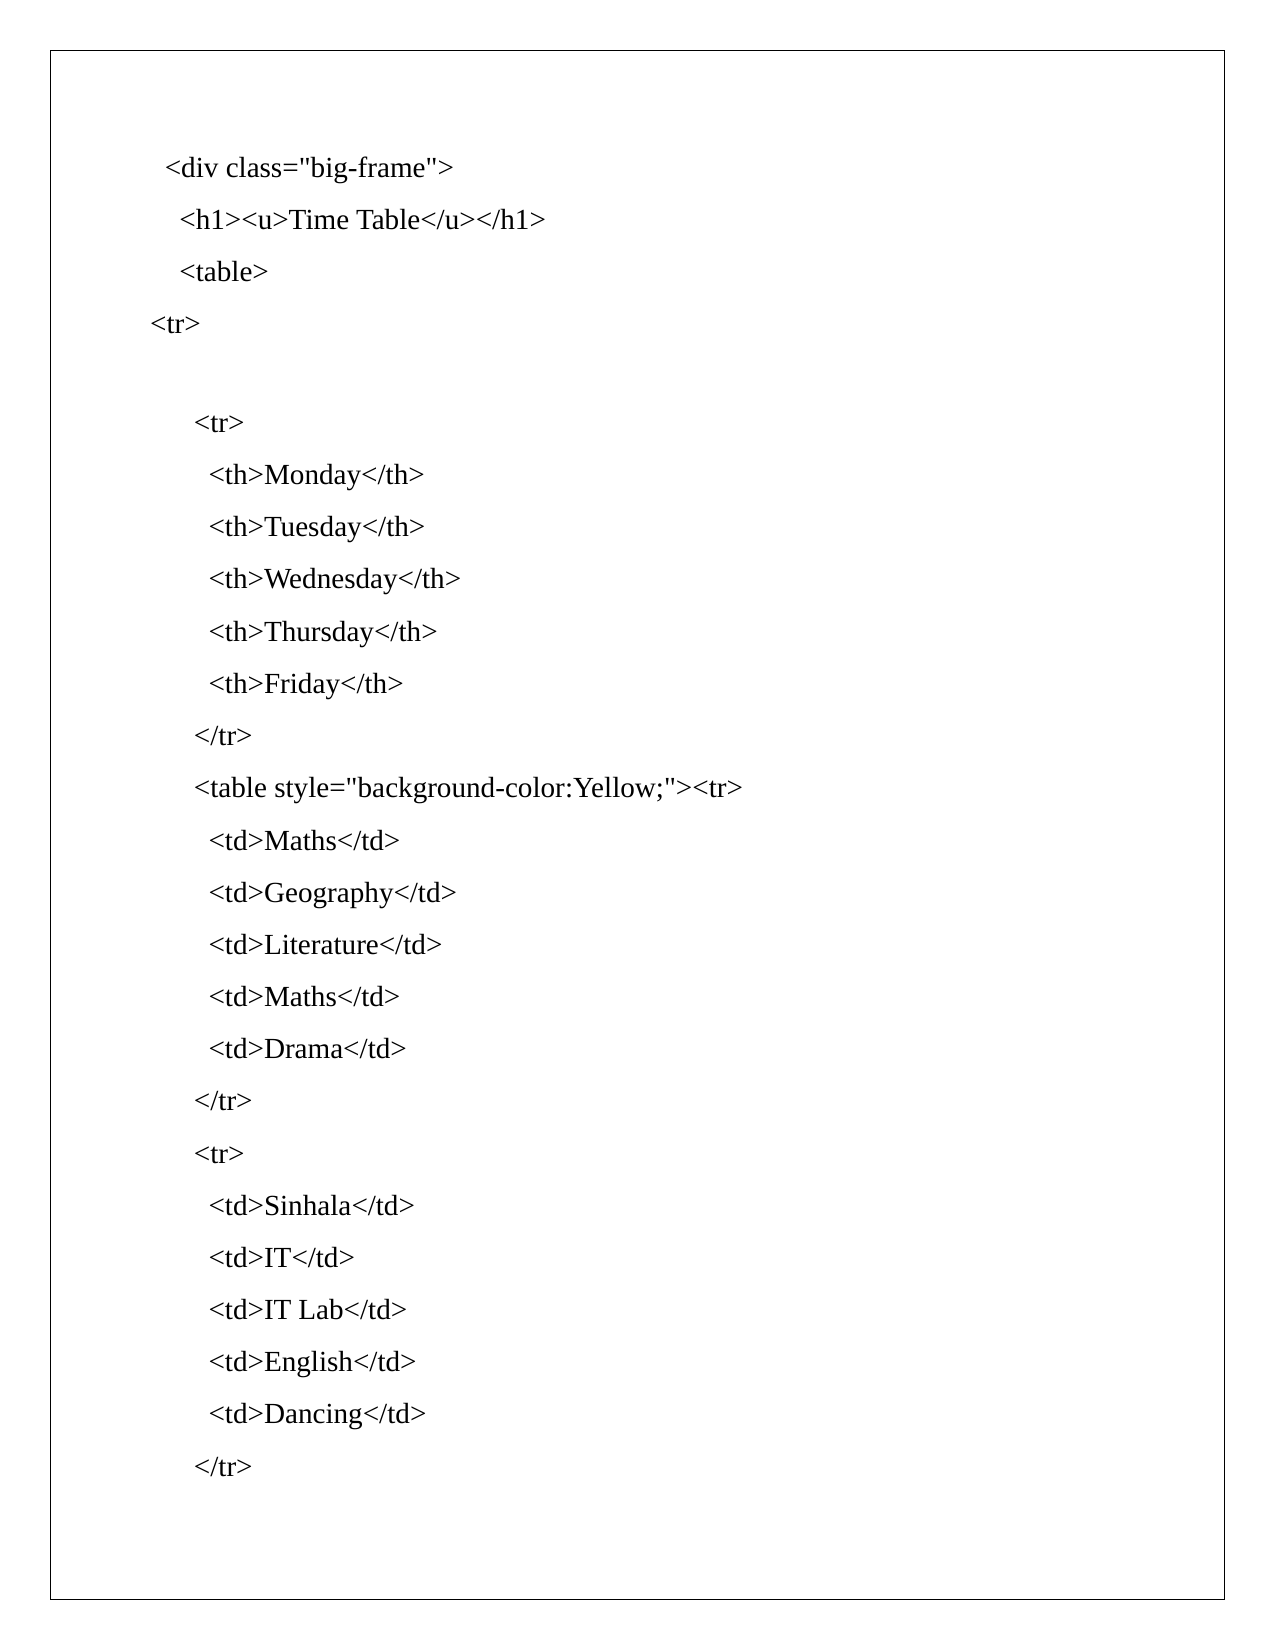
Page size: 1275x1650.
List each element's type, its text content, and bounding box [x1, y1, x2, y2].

text </tr> [150, 718, 1125, 752]
text <th>Friday</th> [150, 666, 1125, 699]
text <th>Wednesday</th> [150, 562, 1125, 595]
text <td>Geography</td> [150, 875, 1125, 908]
text <td>Drama</td> [150, 1031, 1125, 1065]
text <th>Thursday</th> [150, 614, 1125, 647]
text <table style="background-color:Yellow;"><tr> [150, 770, 1125, 804]
text </tr> [150, 1449, 1125, 1482]
text <td>Literature</td> [150, 927, 1125, 961]
text </tr> [150, 1083, 1125, 1117]
text <table> [150, 254, 1125, 288]
text <td>Maths</td> [150, 979, 1125, 1013]
text <th>Tuesday</th> [150, 509, 1125, 543]
text <tr> [150, 1136, 1125, 1169]
text <h1><u>Time Table</u></h1> [150, 202, 1125, 236]
text <td>Maths</td> [150, 823, 1125, 856]
text <th>Monday</th> [150, 457, 1125, 491]
text <td>Sinhala</td> [150, 1188, 1125, 1221]
text <tr> [150, 307, 1125, 340]
text <div class="big-frame"> [150, 150, 1125, 183]
text <td>English</td> [150, 1344, 1125, 1378]
text <td>IT Lab</td> [150, 1292, 1125, 1326]
text <td>Dancing</td> [150, 1397, 1125, 1430]
text <td>IT</td> [150, 1240, 1125, 1274]
text <tr> [150, 405, 1125, 439]
